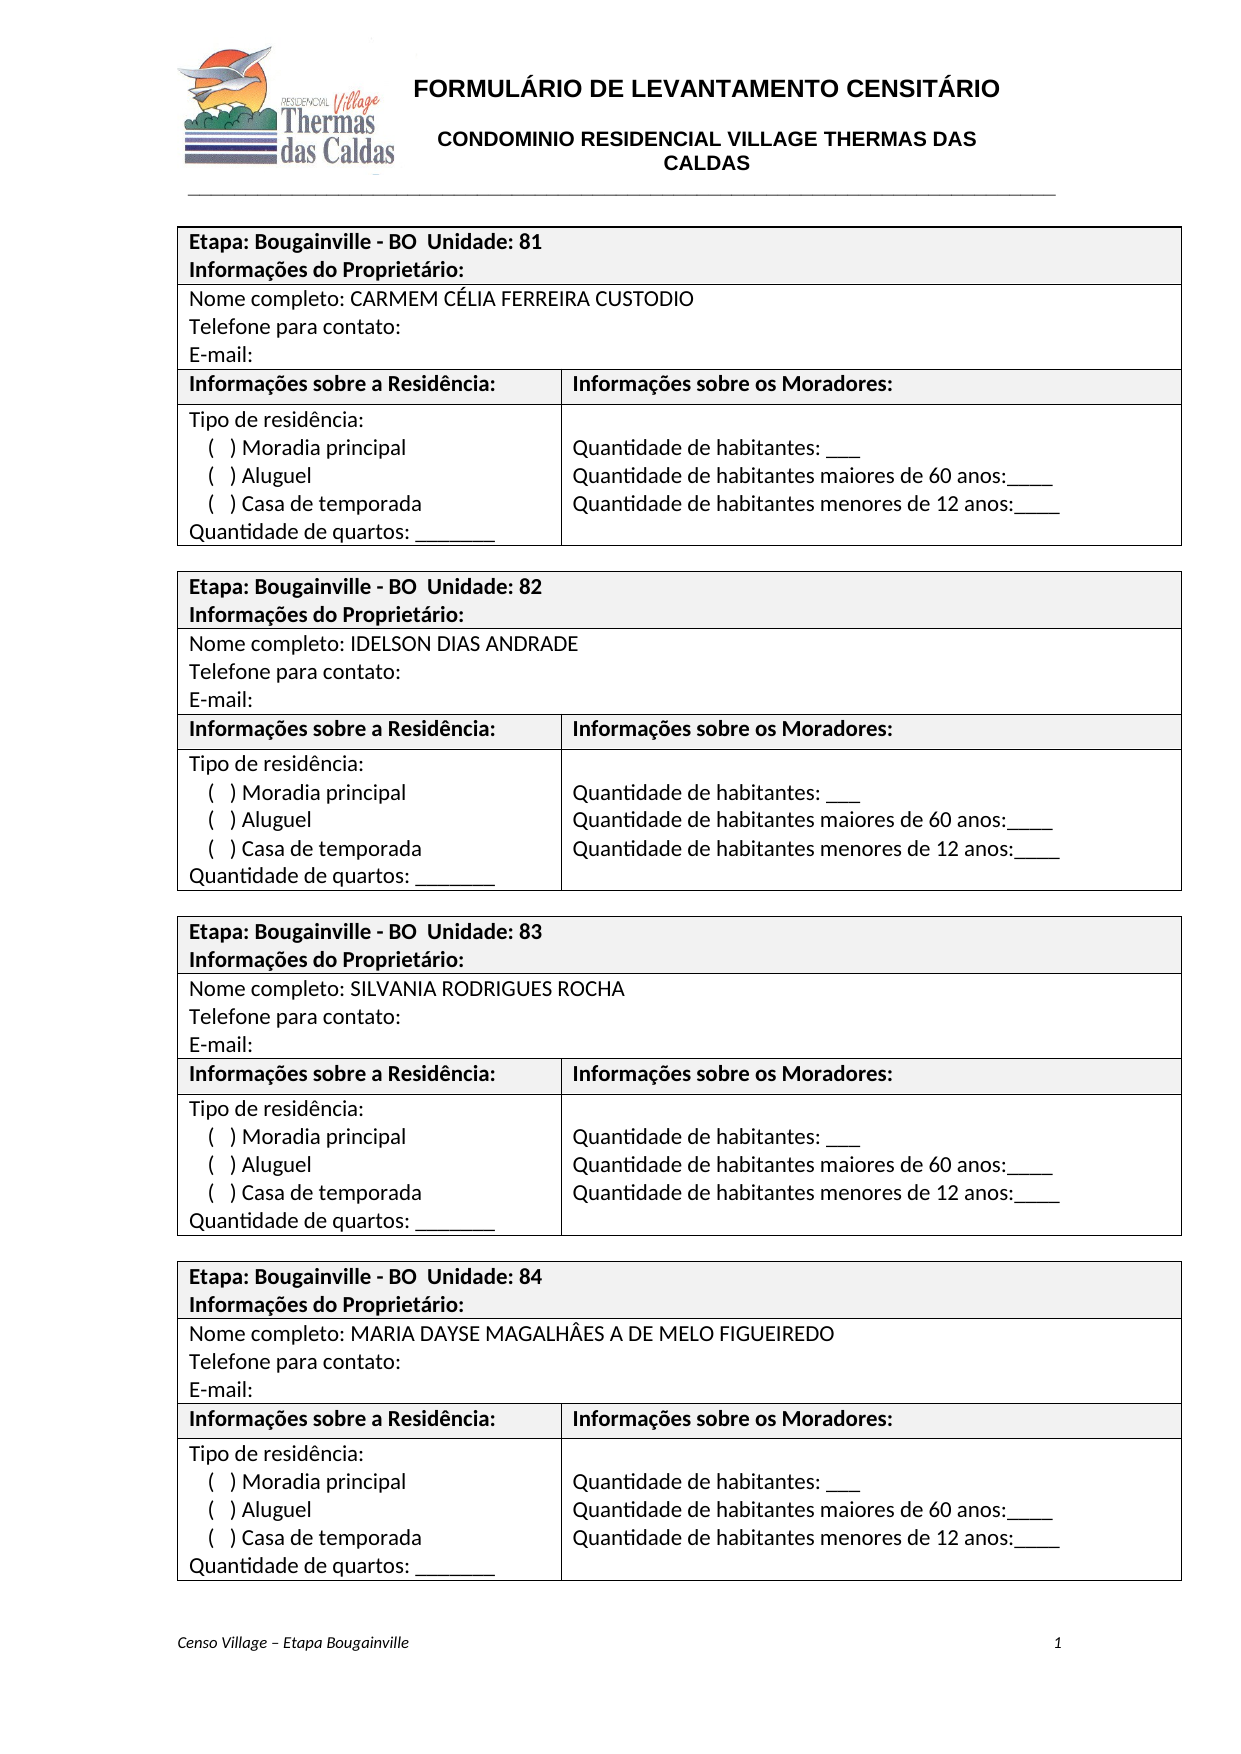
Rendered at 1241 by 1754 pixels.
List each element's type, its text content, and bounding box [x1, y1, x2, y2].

table_cell Tipo de residência: ( ) Moradia principal ( ) Aluguel ( ) Casa de temporada Quantidade de quartos: _______ [178, 1095, 561, 1234]
table_header Etapa: Bougainville - BO Unidade: 84 Informações do Proprietário: [178, 1262, 1181, 1318]
table_header Etapa: Bougainville - BO Unidade: 83 Informações do Proprietário: [178, 917, 1181, 973]
table_cell Nome completo: SILVANIA RODRIGUES ROCHA Telefone para contato: E-mail: [178, 974, 1181, 1058]
table_cell Informações sobre os Moradores: [562, 1404, 1181, 1438]
table_cell Quantidade de habitantes: ___ Quantidade de habitantes maiores de 60 anos:____ Quantidade de habitantes menores de 12 anos:____ [562, 750, 1181, 890]
table_cell Tipo de residência: ( ) Moradia principal ( ) Aluguel ( ) Casa de temporada Quantidade de quartos: _______ [178, 405, 561, 545]
table_cell Informações sobre a Residência: [178, 715, 561, 748]
table_header Etapa: Bougainville - BO Unidade: 82 Informações do Proprietário: [178, 572, 1181, 628]
table_cell Informações sobre os Moradores: [562, 715, 1181, 748]
table_cell Tipo de residência: ( ) Moradia principal ( ) Aluguel ( ) Casa de temporada Quantidade de quartos: _______ [178, 1439, 561, 1579]
table_cell Informações sobre a Residência: [178, 370, 561, 404]
table_cell Quantidade de habitantes: ___ Quantidade de habitantes maiores de 60 anos:____ Quantidade de habitantes menores de 12 anos:____ [562, 1439, 1181, 1579]
table_header Etapa: Bougainville - BO Unidade: 81 Informações do Proprietário: [178, 228, 1181, 283]
table_cell Nome completo: CARMEM CÉLIA FERREIRA CUSTODIO Telefone para contato: E-mail: [178, 285, 1181, 368]
picture [177, 37, 418, 175]
table_cell Quantidade de habitantes: ___ Quantidade de habitantes maiores de 60 anos:____ Quantidade de habitantes menores de 12 anos:____ [562, 405, 1181, 545]
table_cell Nome completo: IDELSON DIAS ANDRADE Telefone para contato: E-mail: [178, 629, 1181, 713]
table_cell Nome completo: MARIA DAYSE MAGALHÂES A DE MELO FIGUEIREDO Telefone para contato: E-mail: [178, 1319, 1181, 1403]
table_cell Informações sobre a Residência: [178, 1404, 561, 1438]
table_cell Informações sobre os Moradores: [562, 1059, 1181, 1093]
table_cell Informações sobre os Moradores: [562, 370, 1181, 404]
table_cell Tipo de residência: ( ) Moradia principal ( ) Aluguel ( ) Casa de temporada Quantidade de quartos: _______ [178, 750, 561, 890]
table_cell Informações sobre a Residência: [178, 1059, 561, 1093]
table_cell Quantidade de habitantes: ___ Quantidade de habitantes maiores de 60 anos:____ Quantidade de habitantes menores de 12 anos:____ [562, 1095, 1181, 1234]
